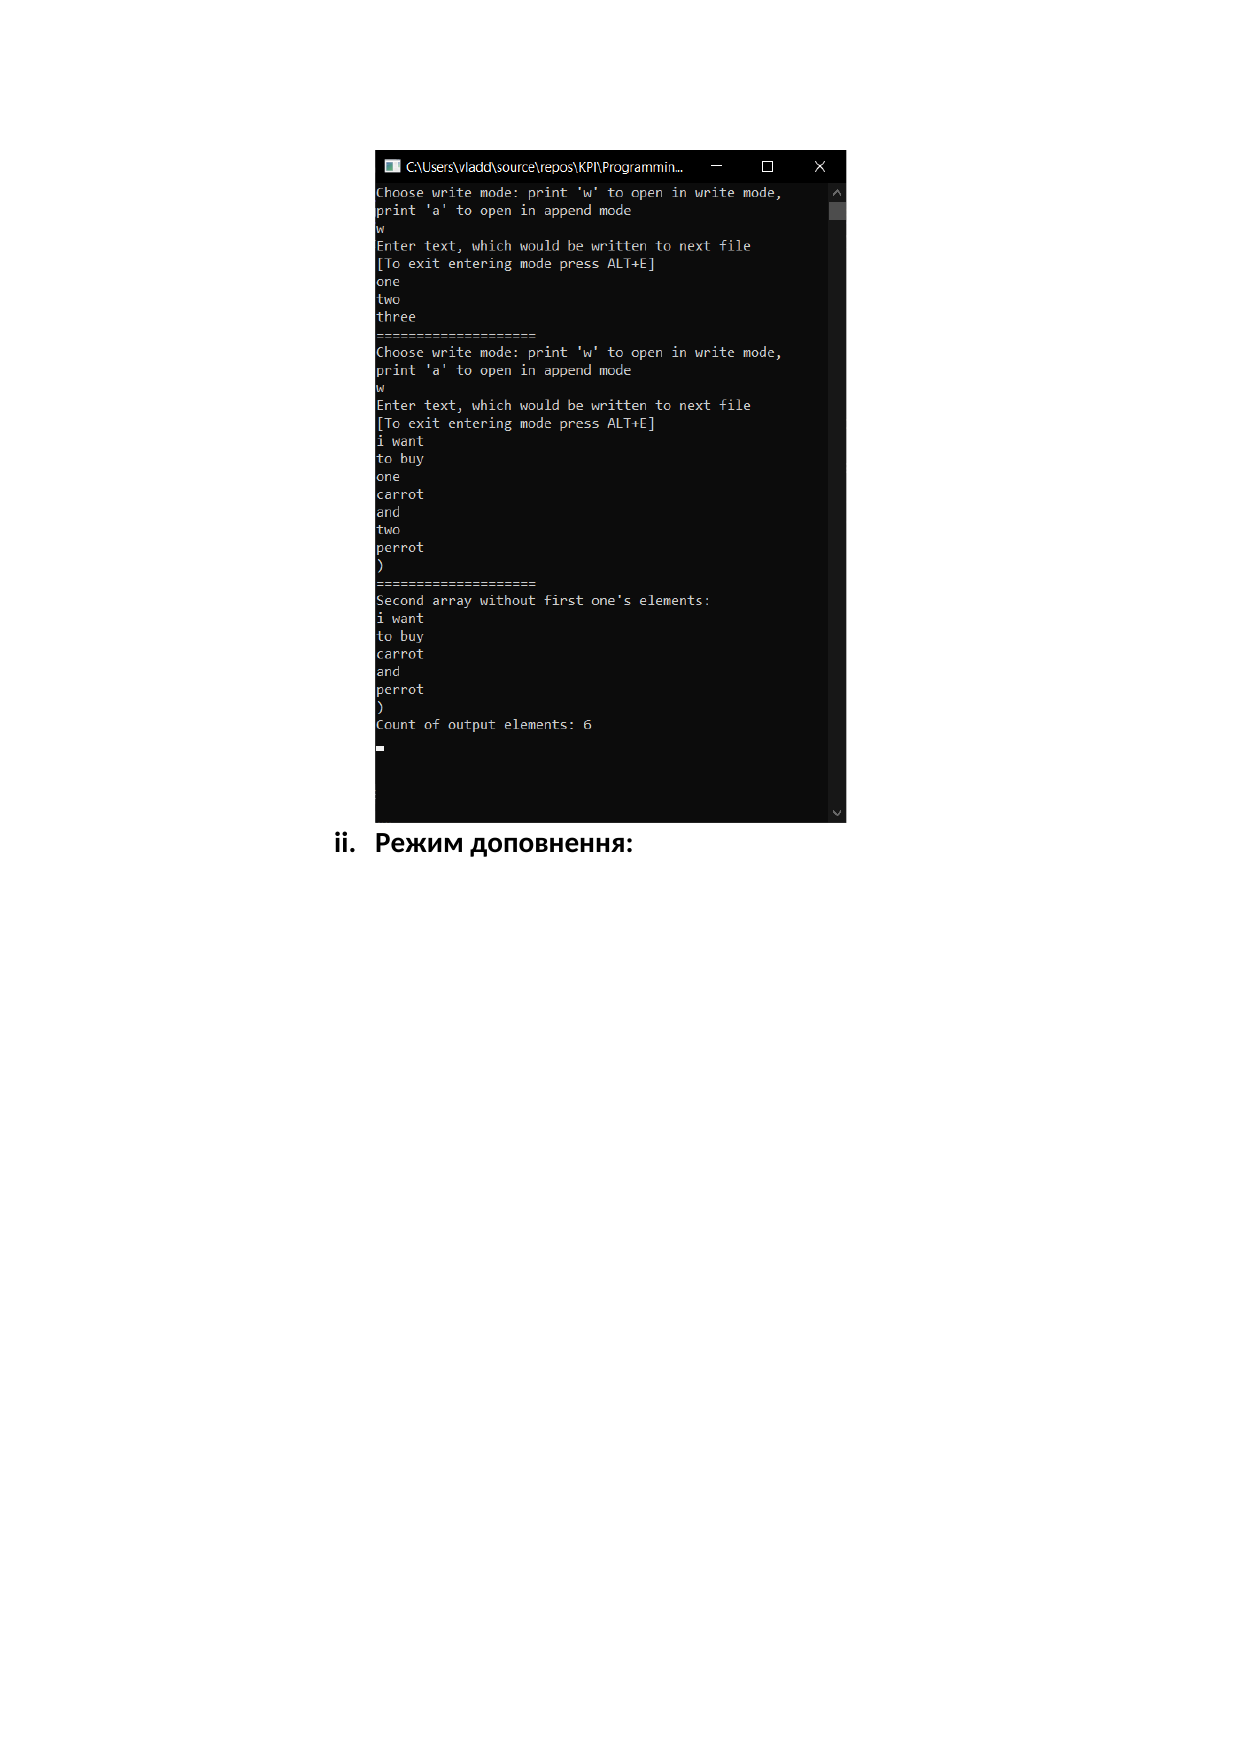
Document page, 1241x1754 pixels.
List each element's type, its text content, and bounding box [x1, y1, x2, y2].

list Режим доповнення: [356, 824, 1090, 860]
picture [375, 150, 847, 823]
